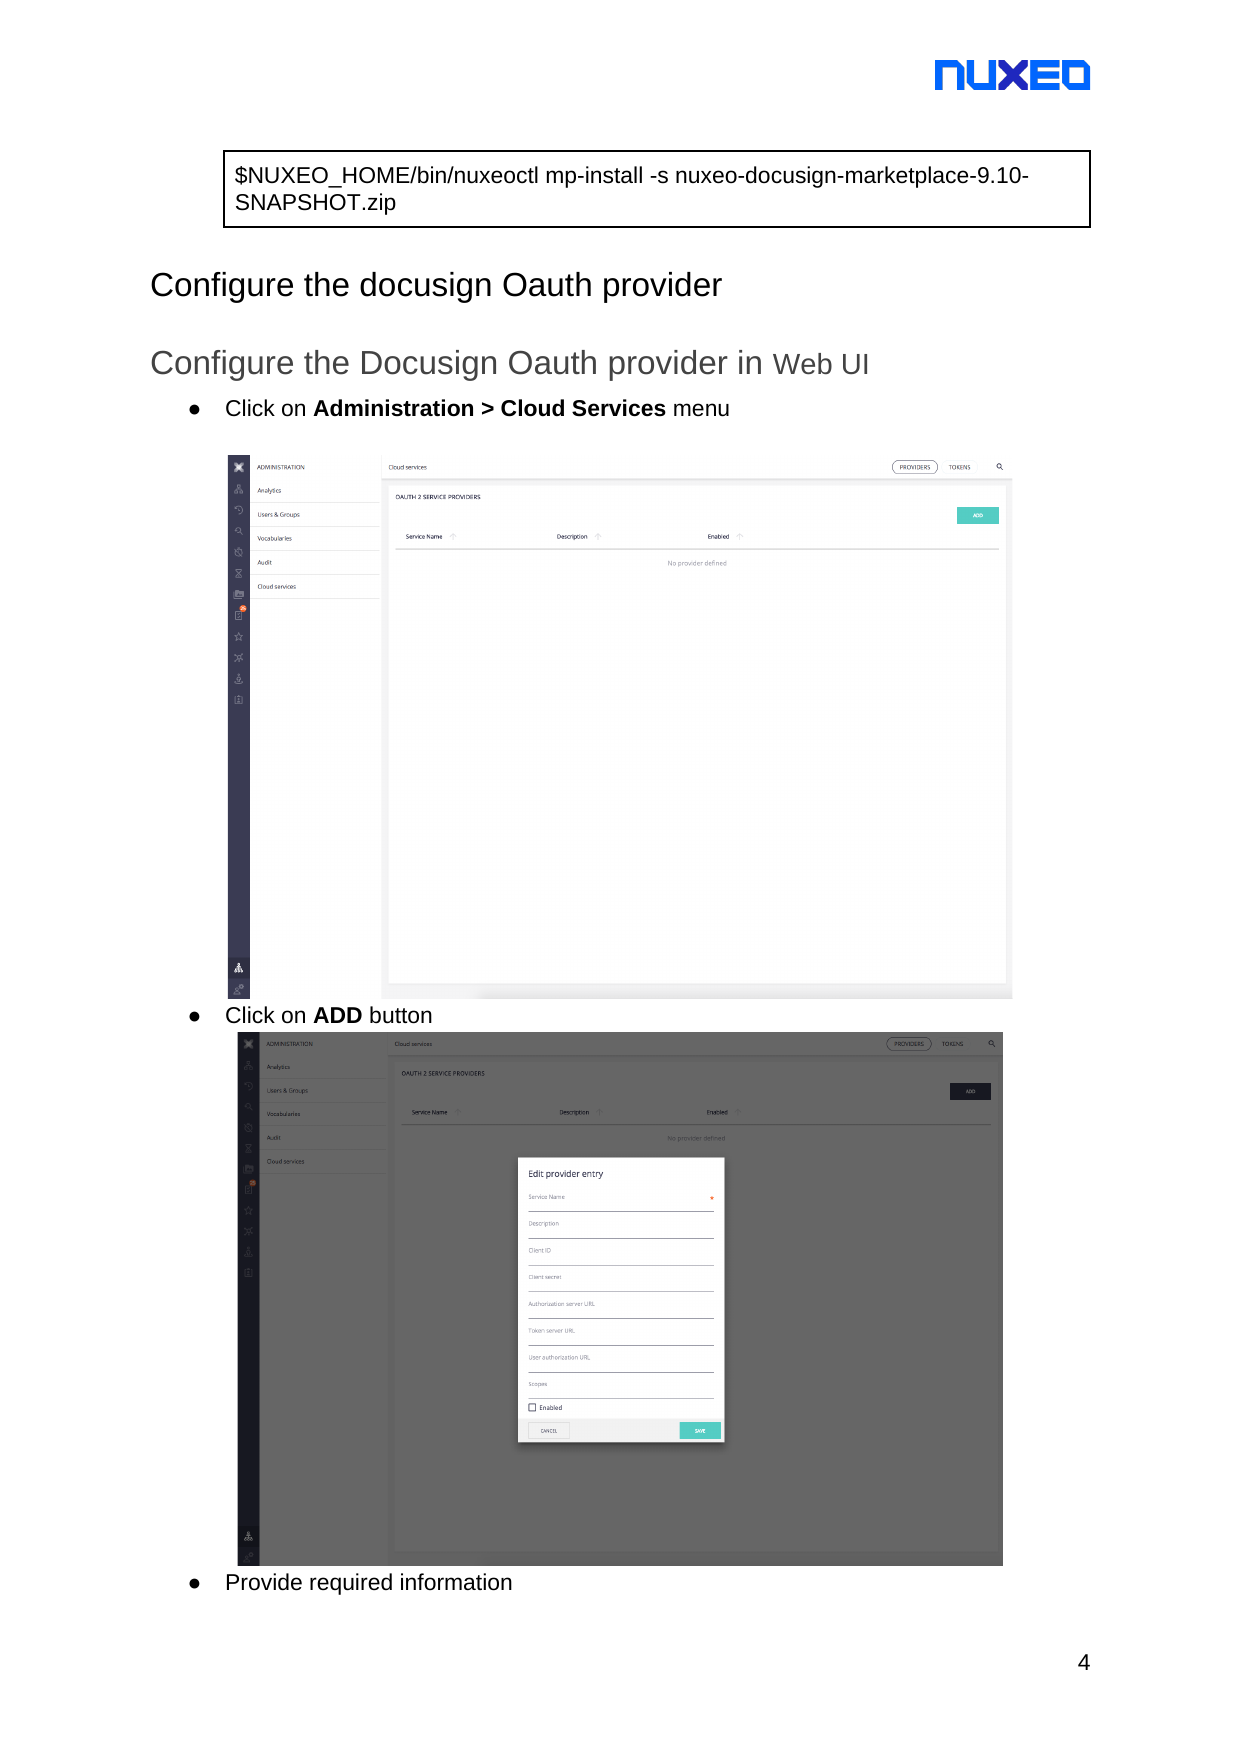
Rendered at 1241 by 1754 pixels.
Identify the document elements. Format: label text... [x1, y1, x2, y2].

list Provide required information [187, 1569, 1090, 1595]
table_header $NUXEO_HOME/bin/nuxeoctl mp-install -s nuxeo-docusign-marketplace-9.10-SNAPSHOT.zip [225, 152, 1089, 226]
list Click on ADD button [187, 1002, 1090, 1028]
list Click on Administration > Cloud Services menu [187, 395, 1090, 422]
subtitle Configure the docusign Oauth provider [150, 265, 1090, 304]
picture [935, 60, 1091, 90]
subtitle Configure the Docusign Oauth provider in Web UI [150, 343, 1090, 381]
picture [237, 1032, 1003, 1566]
picture [227, 455, 1013, 999]
